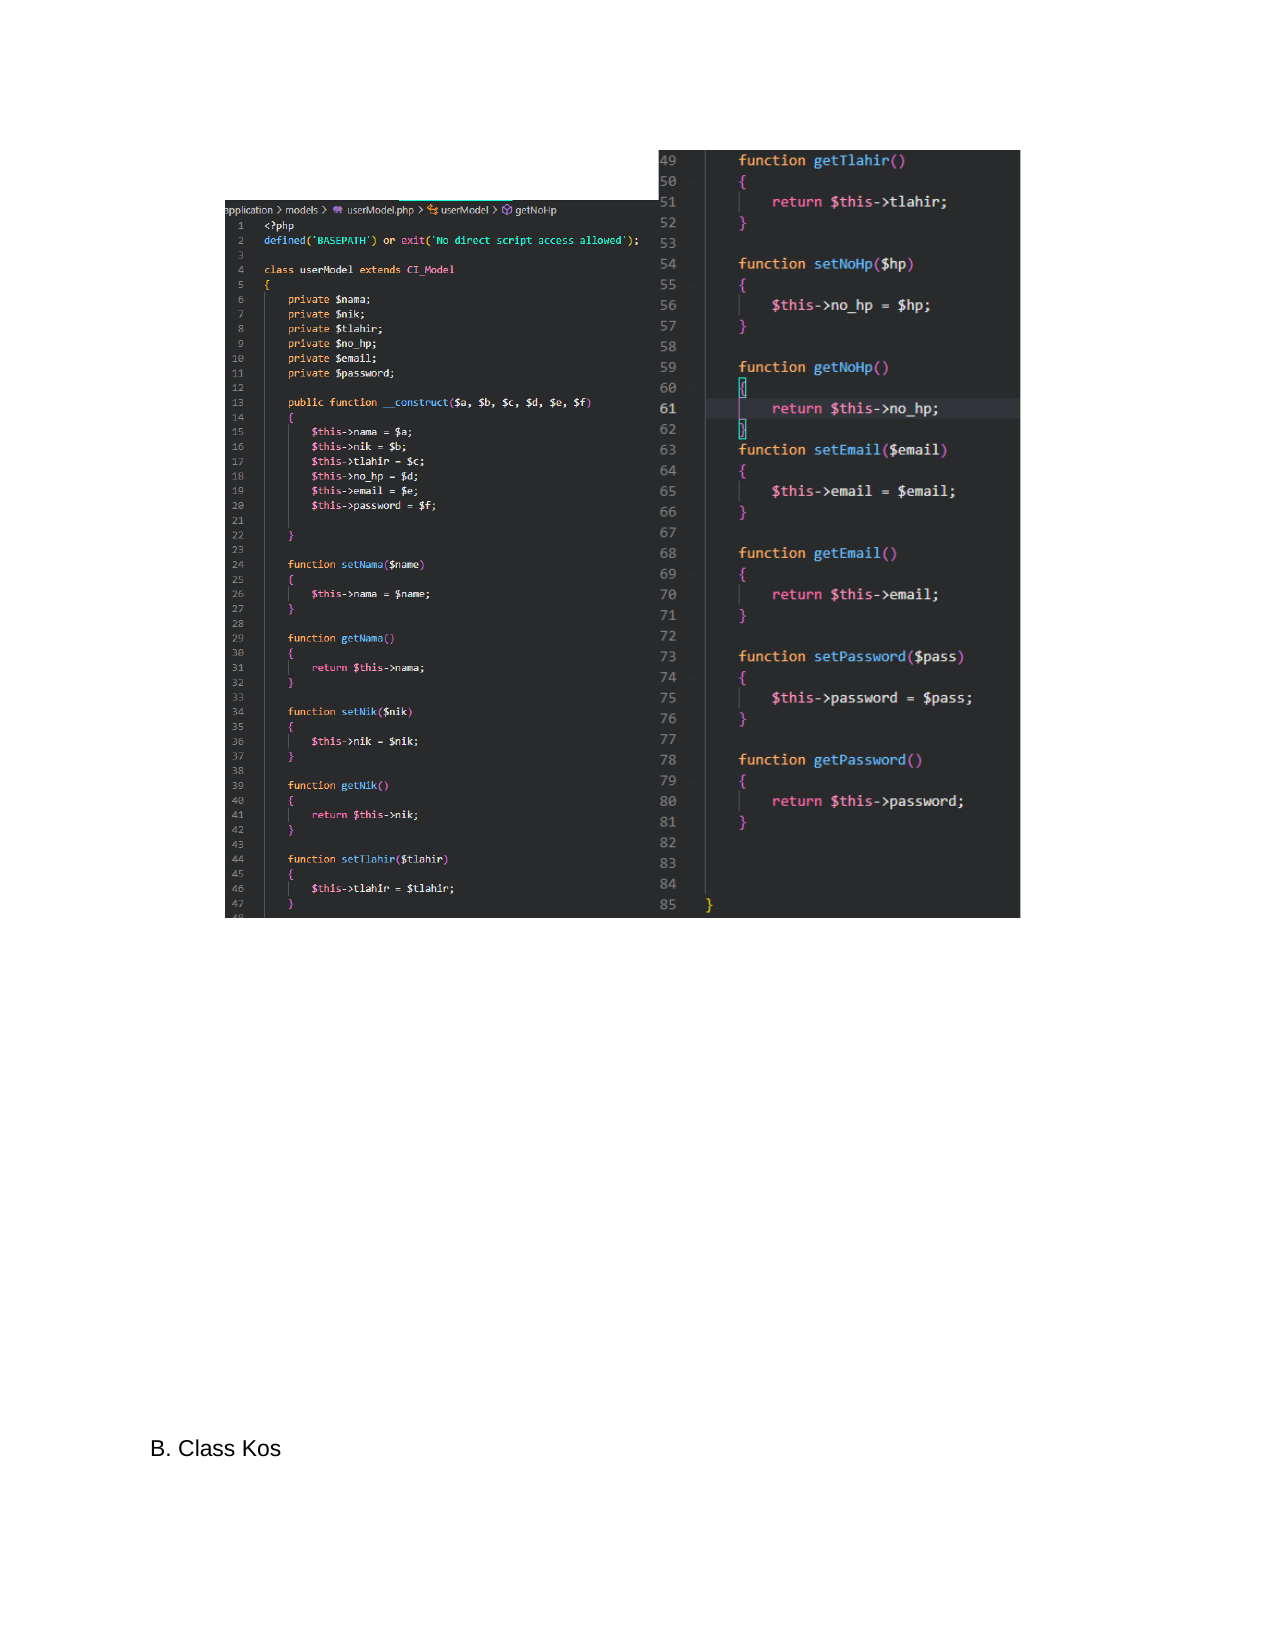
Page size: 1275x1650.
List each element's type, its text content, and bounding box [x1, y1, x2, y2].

picture [225, 150, 1021, 918]
text B. Class Kos [150, 1435, 1125, 1462]
